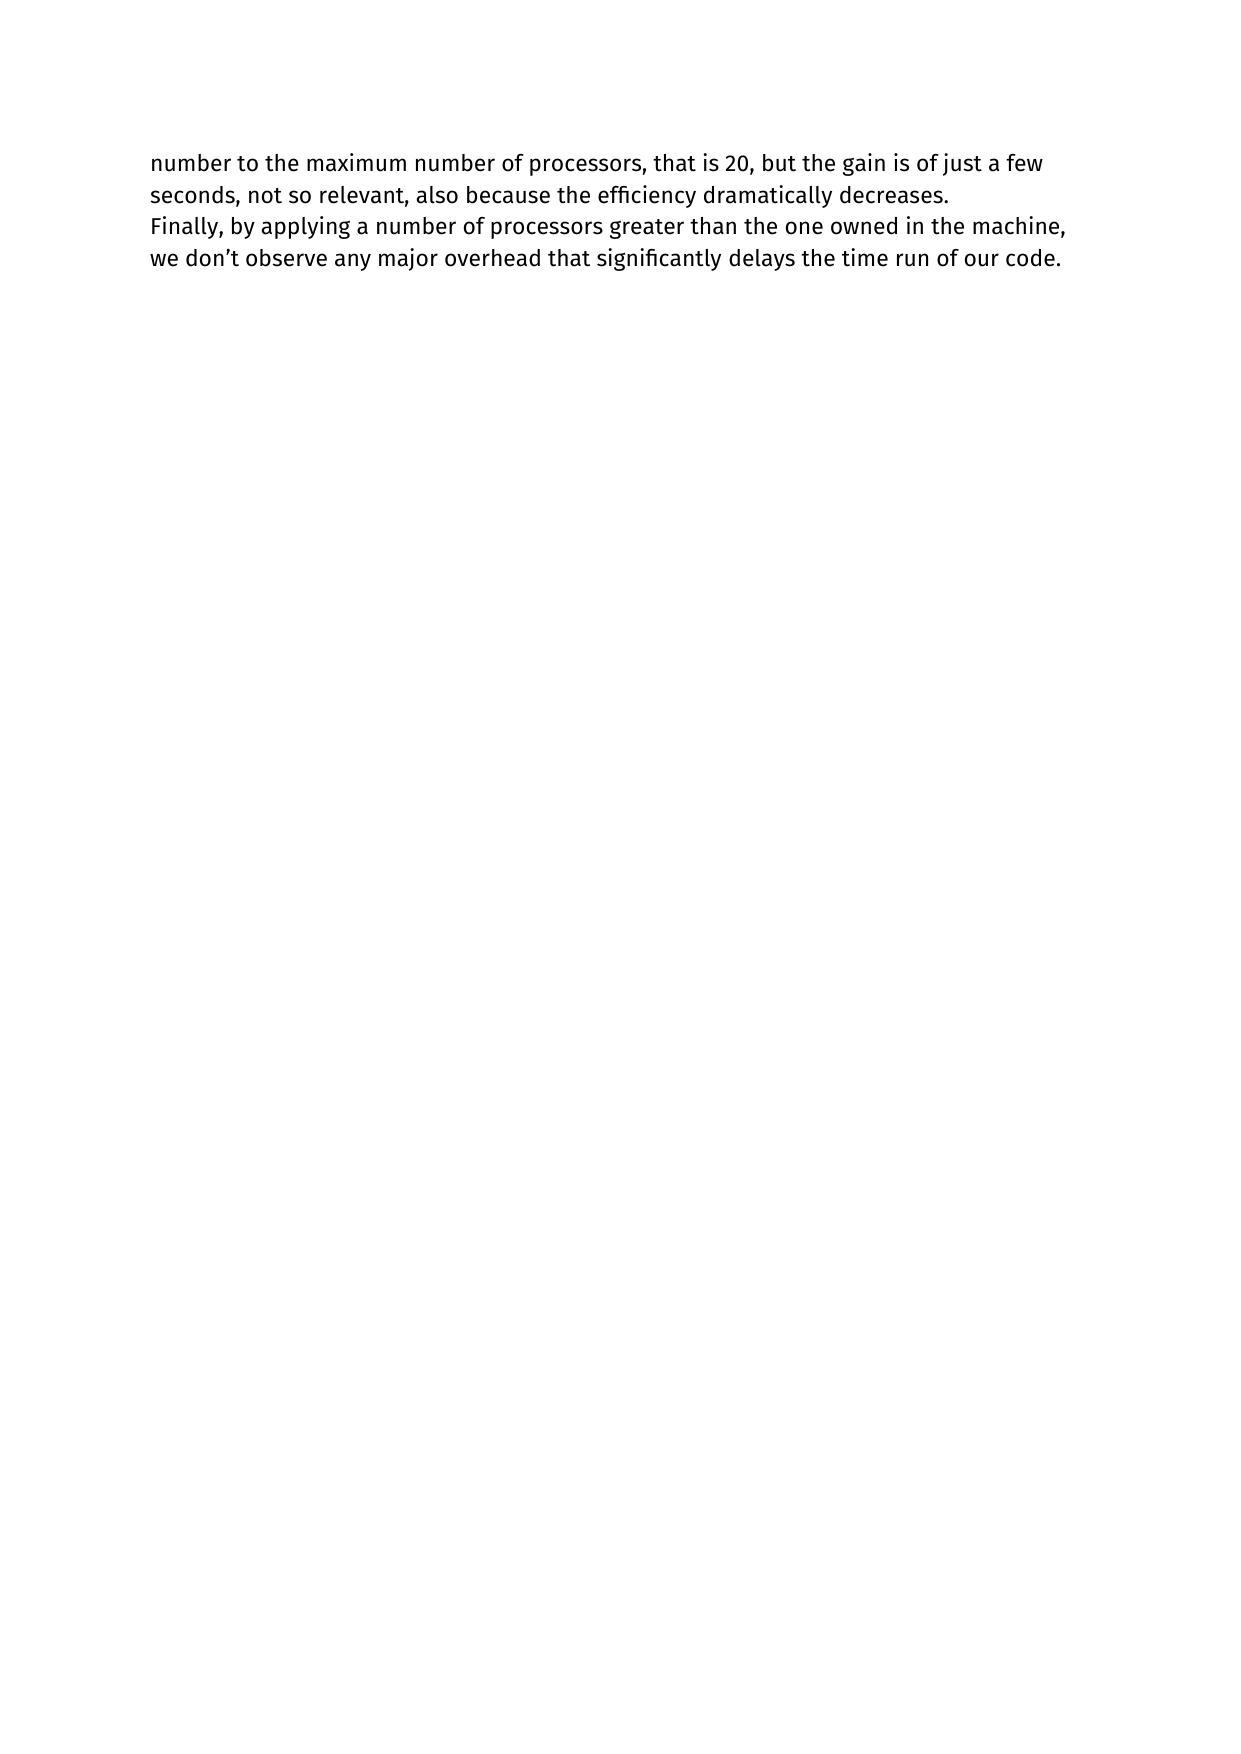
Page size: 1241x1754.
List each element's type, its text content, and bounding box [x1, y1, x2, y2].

text Finally, by applying a number of processors greater than the one owned in the machine, we don’t observe any major overhead that significantly delays the time run of our code. [150, 213, 1090, 272]
